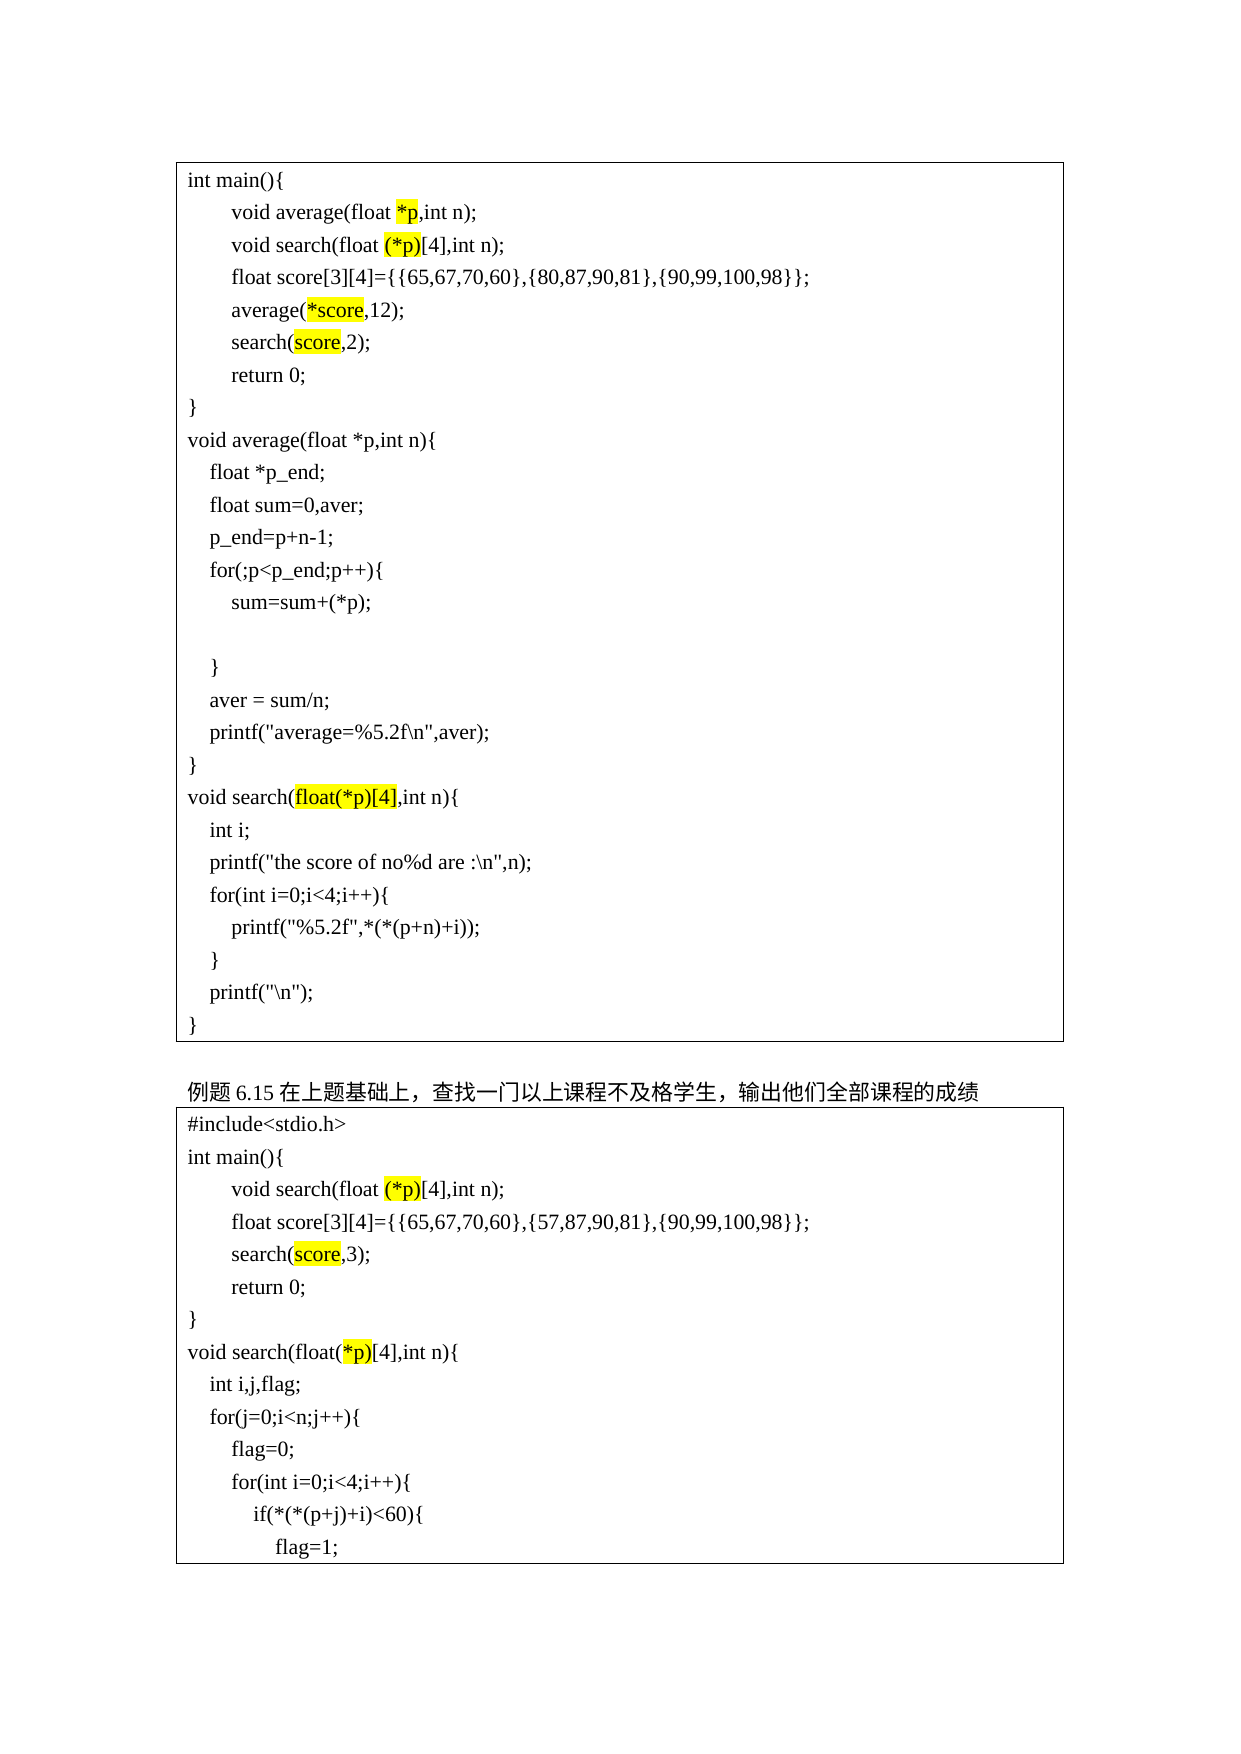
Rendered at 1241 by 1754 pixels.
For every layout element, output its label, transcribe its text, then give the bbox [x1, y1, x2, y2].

text 例题6.15 在上题基础上，查找一门以上课程不及格学生，输出他们全部课程的成绩 [187, 1074, 1053, 1107]
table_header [177, 1108, 1063, 1563]
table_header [177, 163, 1063, 1041]
